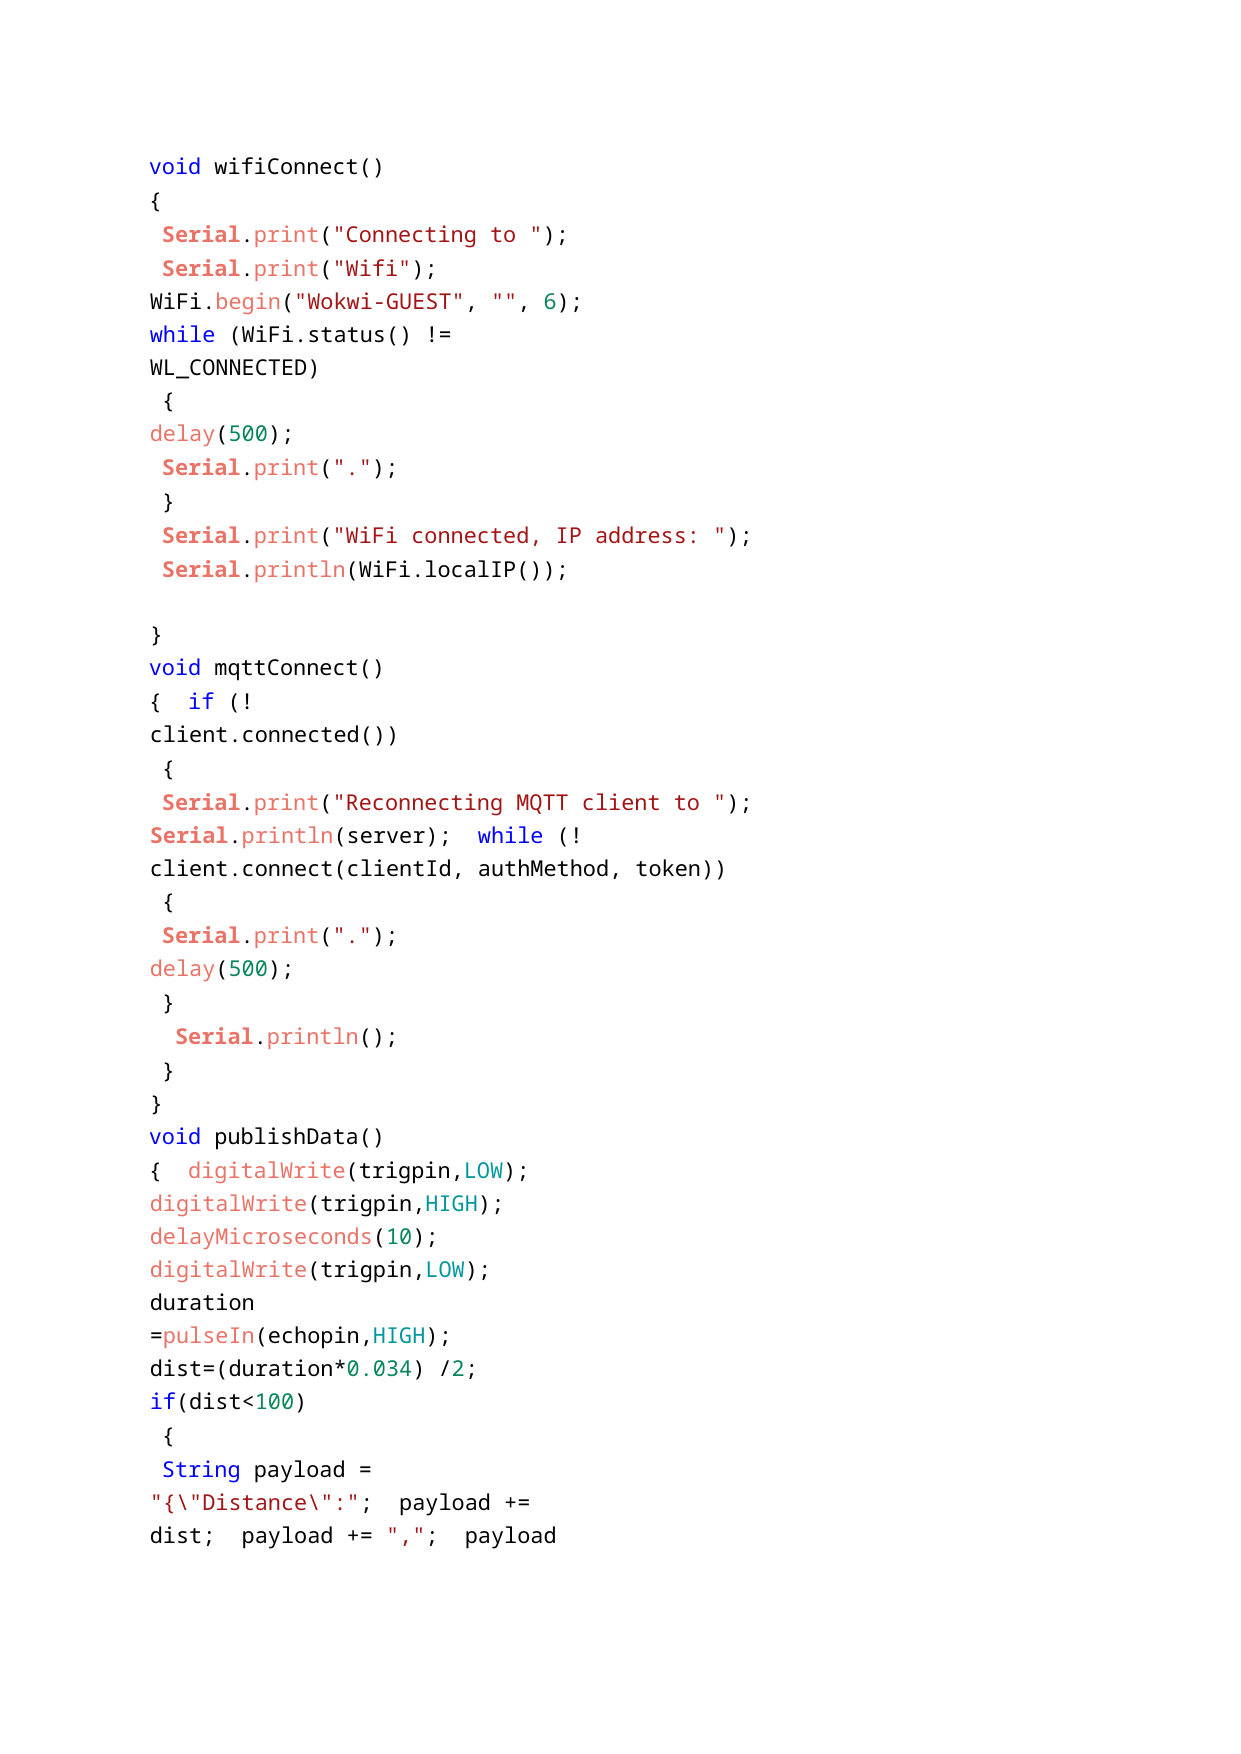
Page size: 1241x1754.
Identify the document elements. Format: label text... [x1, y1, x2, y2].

text Serial.print("Wifi"); WiFi.begin("Wokwi-GUEST", "", 6); while (WiFi.status() != WL_CONNECTED) [148, 253, 631, 381]
text } [148, 486, 861, 516]
text { [148, 753, 861, 783]
text Serial.print("Connecting to "); [148, 219, 909, 248]
text Serial.println(); [148, 1021, 523, 1051]
text Serial.print("."); [148, 452, 1089, 482]
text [148, 1454, 571, 1549]
text Serial.println(WiFi.localIP()); [148, 553, 861, 583]
text Serial.print("Reconnecting MQTT client to "); Serial.println(server); while (!client.connect(clientId, authMethod, token)) [148, 787, 787, 882]
text } } [148, 1054, 198, 1117]
text { digitalWrite(trigpin,LOW); digitalWrite(trigpin,HIGH); delayMicroseconds(10); digitalWrite(trigpin,LOW); duration=pulseIn(echopin,HIGH); dist=(duration*0.034) /2; if(dist<100) [148, 1155, 535, 1416]
text } [148, 587, 174, 648]
text void mqttConnect() [148, 652, 861, 682]
text Serial.print("."); delay(500); [148, 920, 523, 983]
text Serial.print("WiFi connected, IP address: "); [148, 520, 909, 549]
text void publishData() [148, 1121, 861, 1151]
text { [148, 886, 861, 916]
text { [148, 1420, 861, 1450]
text { if (!client.connected()) [148, 686, 451, 749]
text } [148, 987, 861, 1017]
text void wifiConnect() [148, 151, 861, 181]
text { delay(500); [148, 385, 318, 448]
text { [148, 185, 861, 215]
